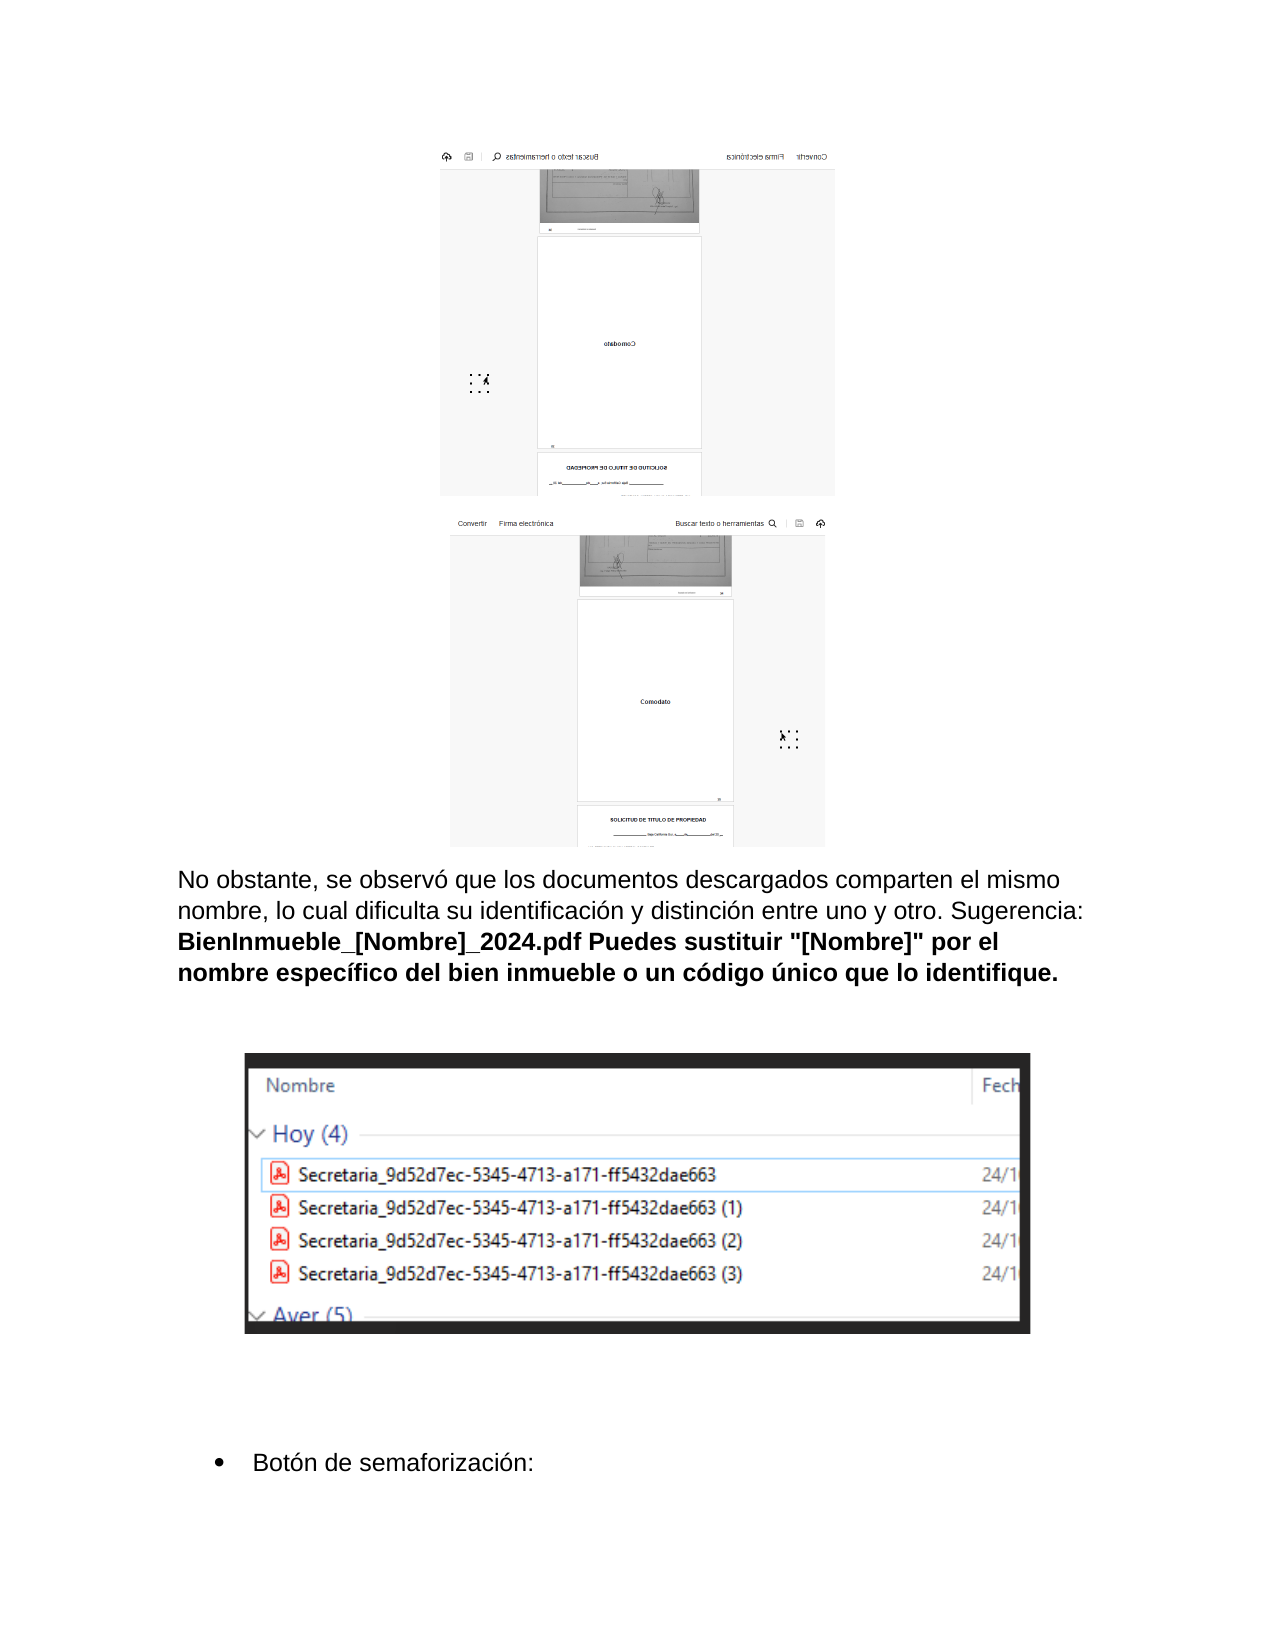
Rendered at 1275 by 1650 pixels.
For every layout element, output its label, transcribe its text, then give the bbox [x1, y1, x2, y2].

list Botón de semaforización: [215, 1448, 1098, 1476]
picture [440, 147, 835, 496]
picture [244, 1053, 1031, 1334]
picture [450, 515, 826, 847]
text No obstante, se observó que los documentos descargados comparten el mismo nombre, lo cual dificulta su identificación y distinción entre uno y otro. Sugerencia: BienInmueble_[Nombre]_2024.pdf Puedes sustituir "[Nombre]" por el nombre específico del bien inmueble o un código único que lo identifique. [177, 865, 1098, 987]
